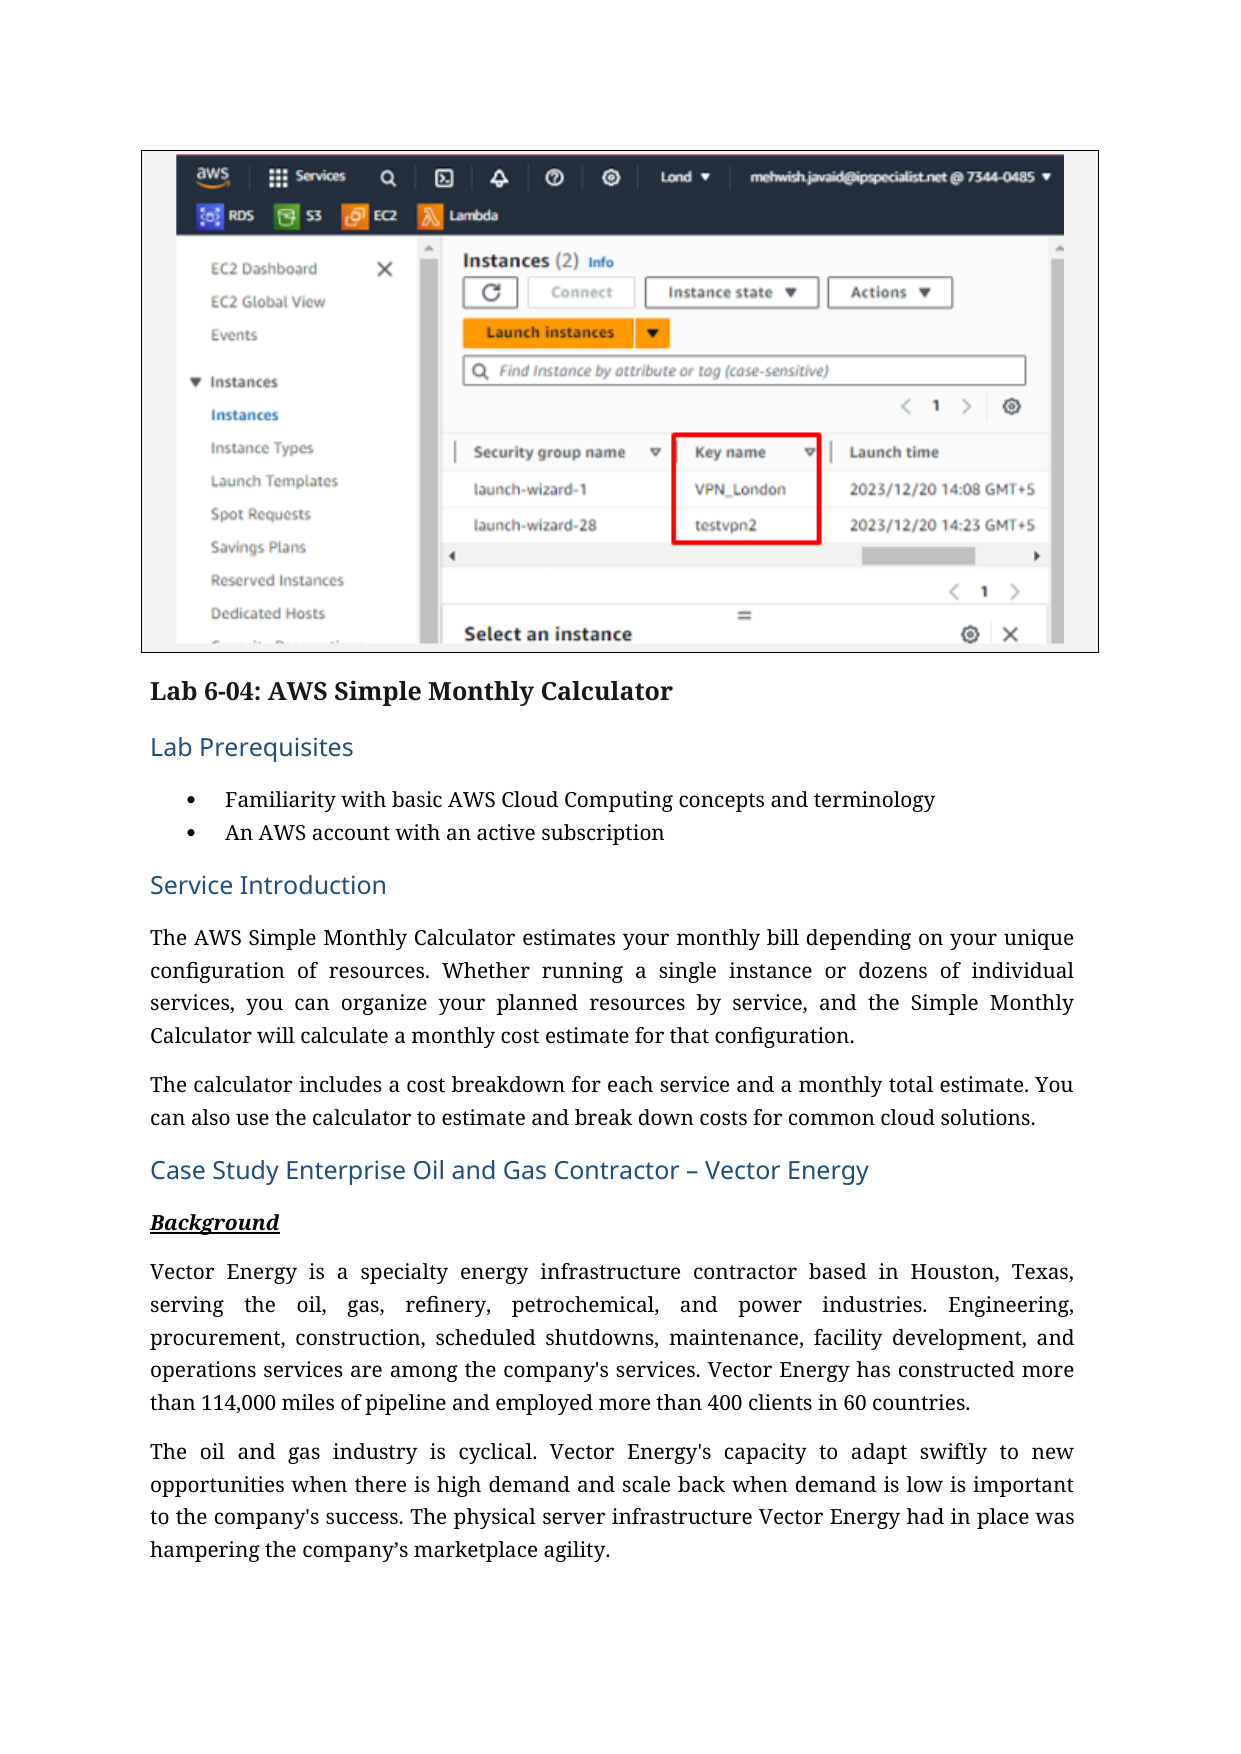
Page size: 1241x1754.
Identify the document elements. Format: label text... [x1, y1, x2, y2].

subtitle Service Introduction [150, 867, 1090, 902]
subtitle Case Study Enterprise Oil and Gas Contractor – Vector Energy [150, 1152, 1090, 1186]
subtitle Lab 6-04: AWS Simple Monthly Calculator [150, 674, 1087, 708]
text The oil and gas industry is cyclical. Vector Energy's capacity to adapt swiftly to new opportunities when there is high demand and scale back when demand is low is important to the company's success. The physical server infrastructure Vector Energy had in place was hampering the company’s marketplace agility. [150, 1437, 1075, 1563]
text The calculator includes a cost breakdown for each service and a monthly total estimate. You can also use the calculator to estimate and break down costs for common cloud solutions. [150, 1070, 1075, 1131]
picture [176, 153, 1064, 650]
list Familiarity with basic AWS Cloud Computing concepts and terminology [187, 786, 1075, 814]
subtitle Background [150, 1208, 1090, 1237]
text The AWS Simple Monthly Calculator estimates your monthly bill depending on your unique configuration of resources. Whether running a single instance or dozens of individual services, you can organize your planned resources by service, and the Simple Monthly Calculator will calculate a monthly cost estimate for that configuration. [150, 923, 1075, 1049]
text Vector Energy is a specialty energy infrastructure contractor based in Houston, Texas, serving the oil, gas, refinery, petrochemical, and power industries. Engineering, procurement, construction, scheduled shutdowns, maintenance, facility development, and operations services are among the company's services. Vector Energy has constructed more than 114,000 miles of pipeline and employed more than 400 clients in 60 countries. [150, 1257, 1075, 1416]
subtitle Lab Prerequisites [150, 730, 1090, 764]
list An AWS account with an active subscription [187, 818, 1075, 847]
